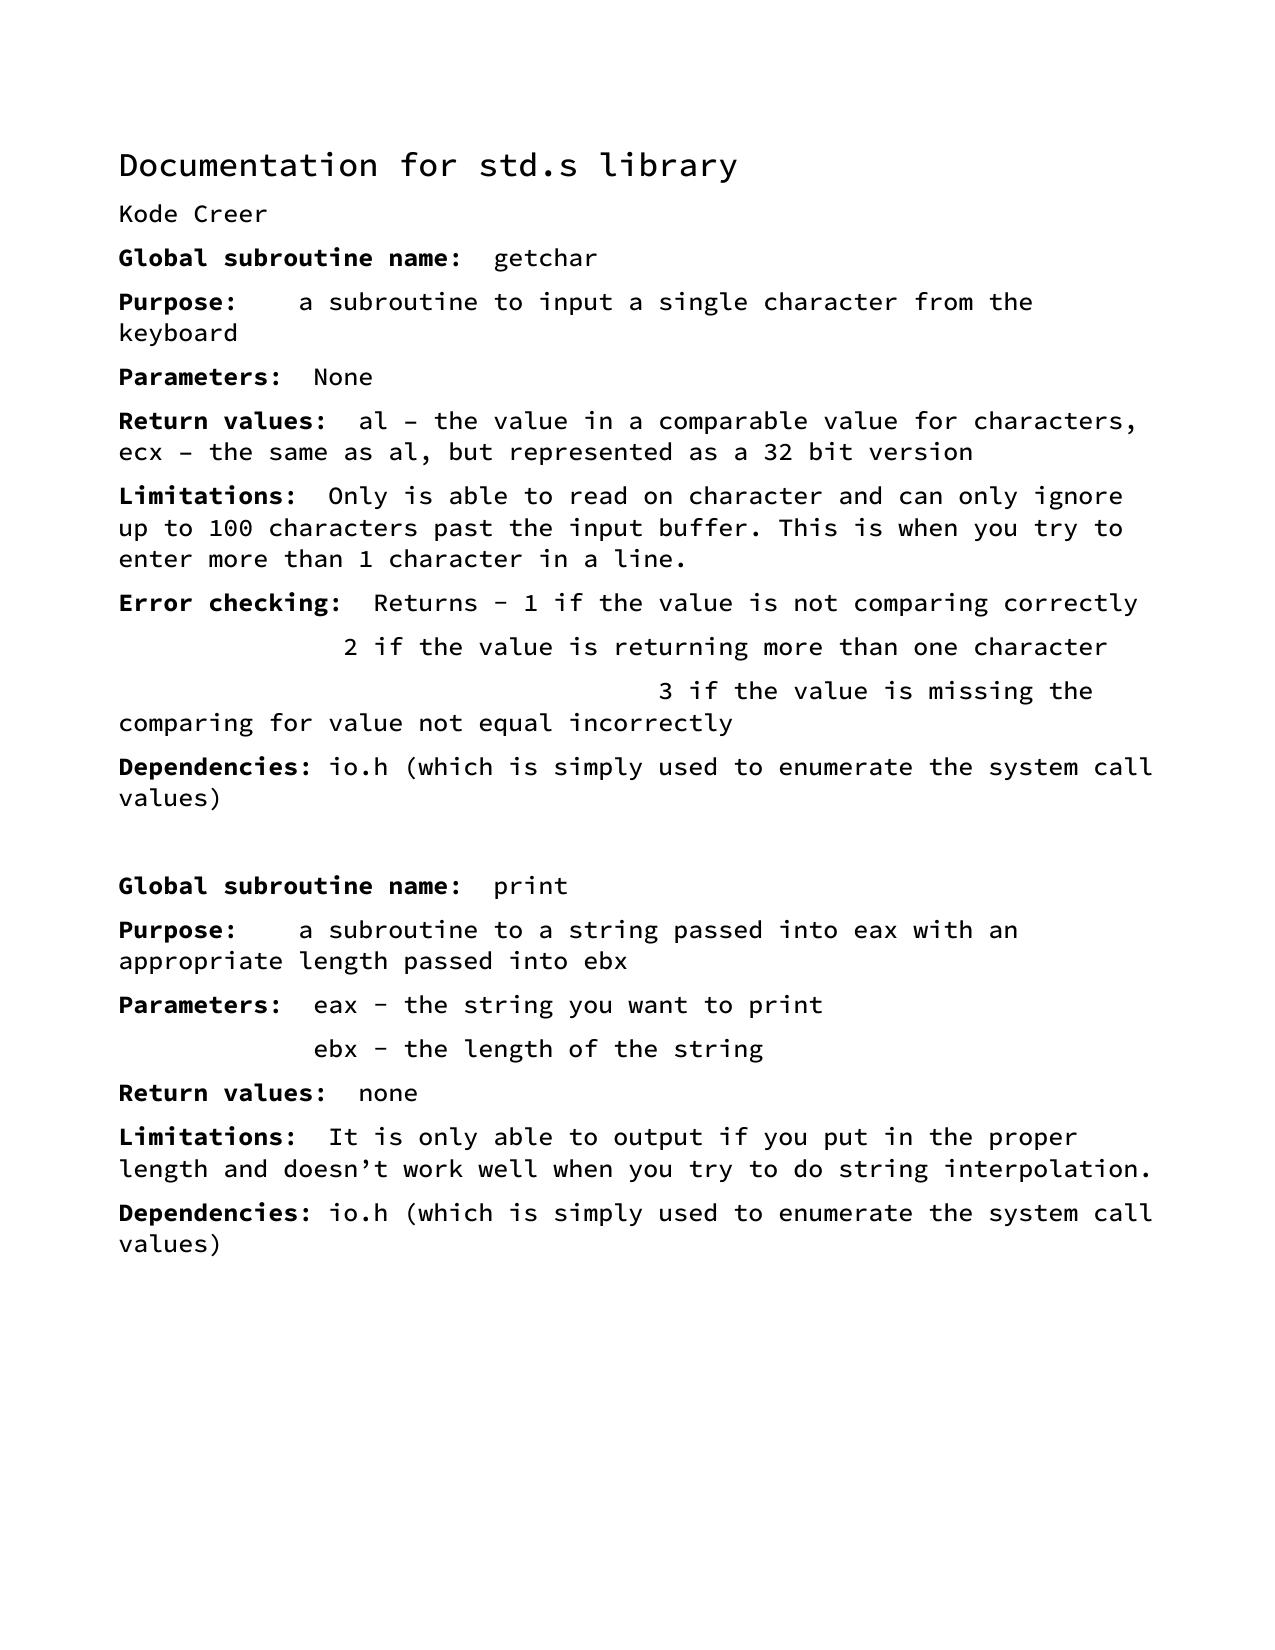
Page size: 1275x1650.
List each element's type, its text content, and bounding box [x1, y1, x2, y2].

text Dependencies: io.h (which is simply used to enumerate the system call values) [118, 750, 1157, 813]
text 2 if the value is returning more than one character [118, 631, 1157, 662]
text Purpose: a subroutine to a string passed into eax with an appropriate length passed into ebx [118, 914, 1157, 977]
text Limitations: It is only able to output if you put in the proper length and doesn’t work well when you try to do string interpolation. [118, 1121, 1157, 1184]
text Purpose: a subroutine to input a single character from the keyboard [118, 285, 1157, 348]
subtitle Documentation for std.s library [118, 143, 1157, 185]
text Dependencies: io.h (which is simply used to enumerate the system call values) [118, 1196, 1157, 1259]
text Kode Creer [118, 197, 1157, 229]
text Error checking: Returns - 1 if the value is not comparing correctly [118, 587, 1157, 618]
text Return values: none [118, 1077, 1157, 1108]
text Parameters: None [118, 361, 1157, 392]
text Parameters: eax - the string you want to print [118, 989, 1157, 1021]
text Global subroutine name: print [118, 870, 1157, 901]
text Limitations: Only is able to read on character and can only ignore up to 100 characters past the input buffer. This is when you try to enter more than 1 character in a line. [118, 480, 1157, 574]
text Global subroutine name: getchar [118, 241, 1157, 273]
text 3 if the value is missing the comparing for value not equal incorrectly [118, 675, 1157, 738]
text ebx - the length of the string [118, 1033, 1157, 1064]
text Return values: al – the value in a comparable value for characters, ecx – the same as al, but represented as a 32 bit version [118, 405, 1157, 468]
